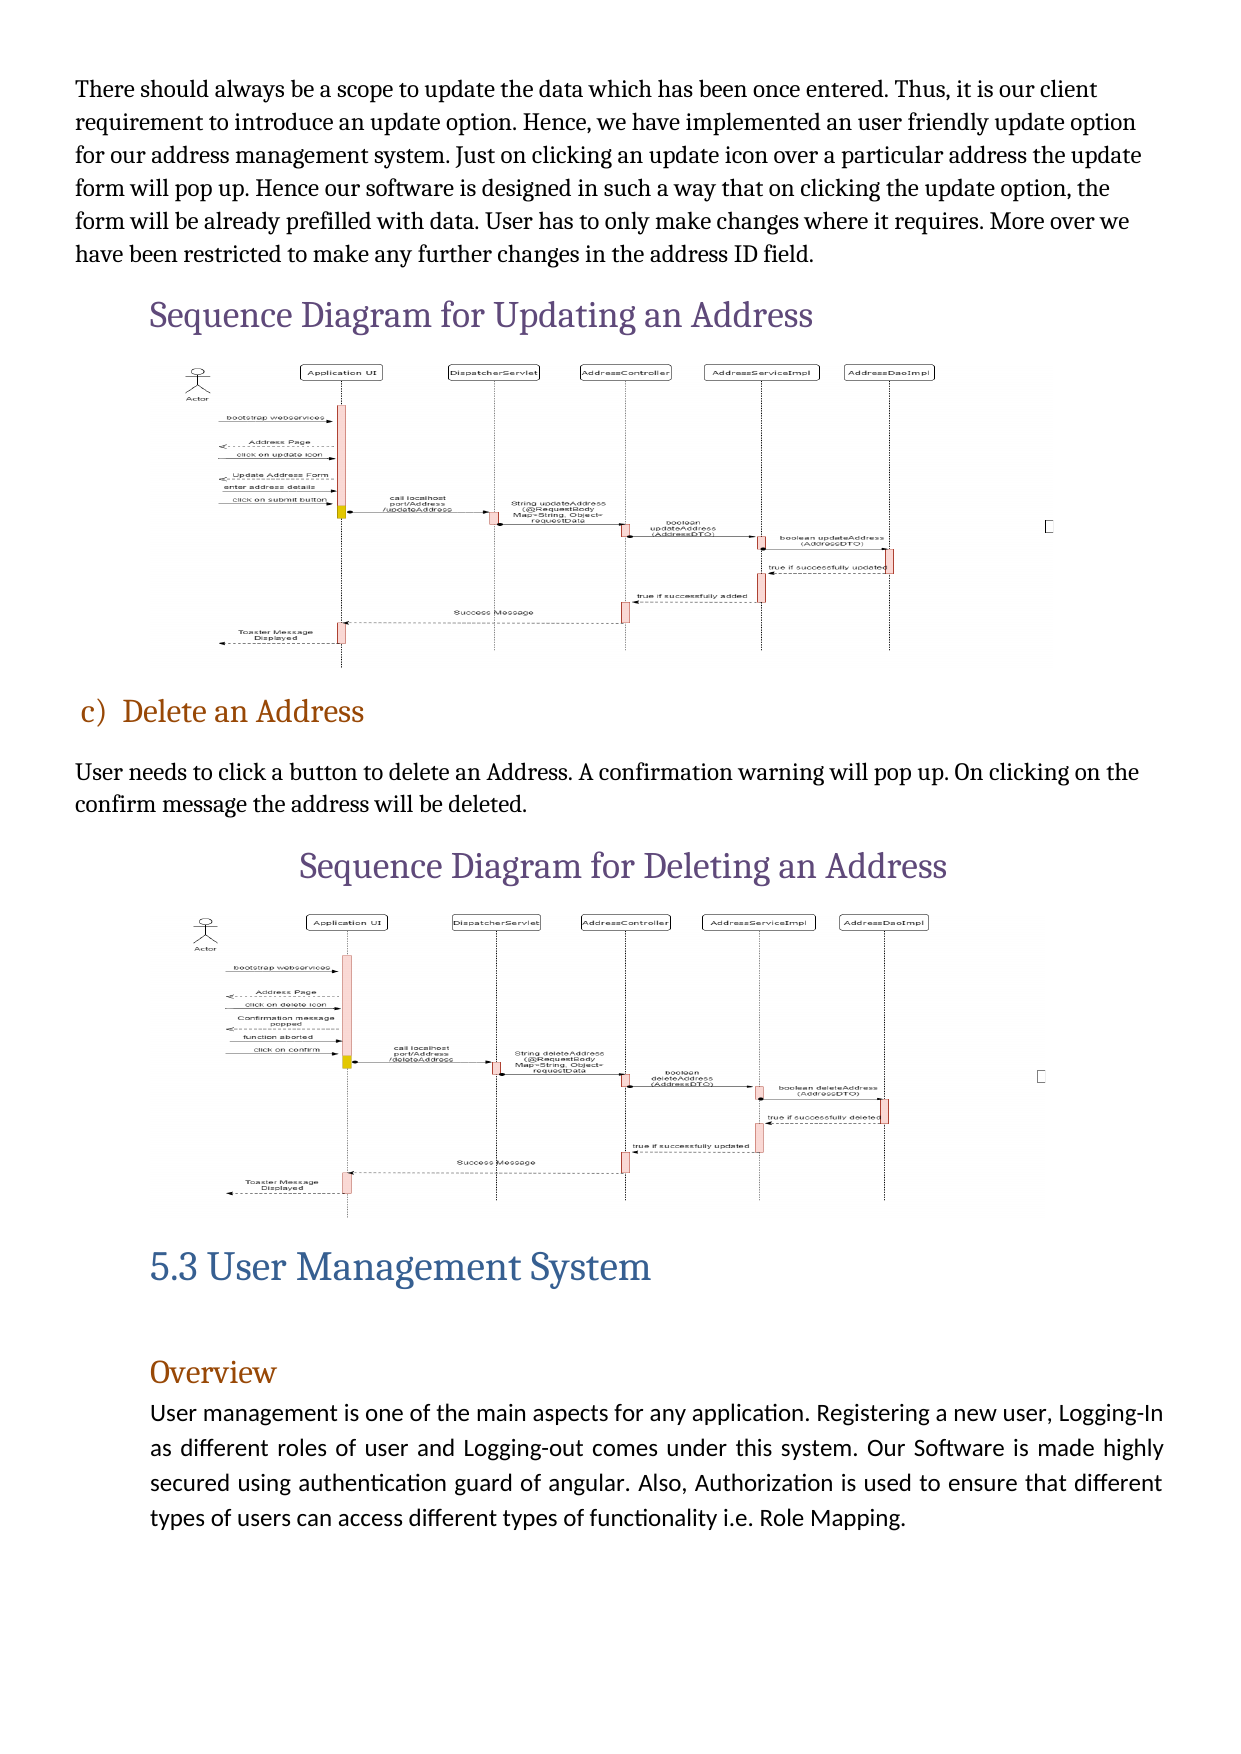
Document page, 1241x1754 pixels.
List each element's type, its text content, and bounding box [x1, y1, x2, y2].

text Sequence Diagram for Deleting an Address [225, 844, 1165, 887]
list User management is one of the main aspects for any application. Registering a new user, Logging-In as different roles of user and Logging-out comes under this system. Our Software is made highly secured using authentication guard of angular. Also, Authorization is used to ensure that different types of users can access different types of functionality i.e. Role Mapping. [150, 1397, 1165, 1533]
picture [150, 364, 1054, 668]
list 5.3 User Management System [150, 1243, 1165, 1291]
list Overview [150, 1353, 1165, 1391]
text Sequence Diagram for Updating an Address [150, 294, 1165, 337]
text There should always be a scope to update the data which has been once entered. Thus, it is our client requirement to introduce an update option. Hence, we have implemented an user friendly update option for our address management system. Just on clicking an update icon over a particular address the update form will pop up. Hence our software is designed in such a way that on clicking the update option, the form will be already prefilled with data. User has to only make changes where it requires. More over we have been restricted to make any further changes in the address ID field. [75, 75, 1165, 269]
text User needs to click a button to delete an Address. A confirmation warning will pop up. On clicking on the confirm message the address will be deleted. [75, 757, 1165, 819]
picture [150, 914, 1046, 1218]
text c) Delete an Address [75, 692, 1165, 731]
